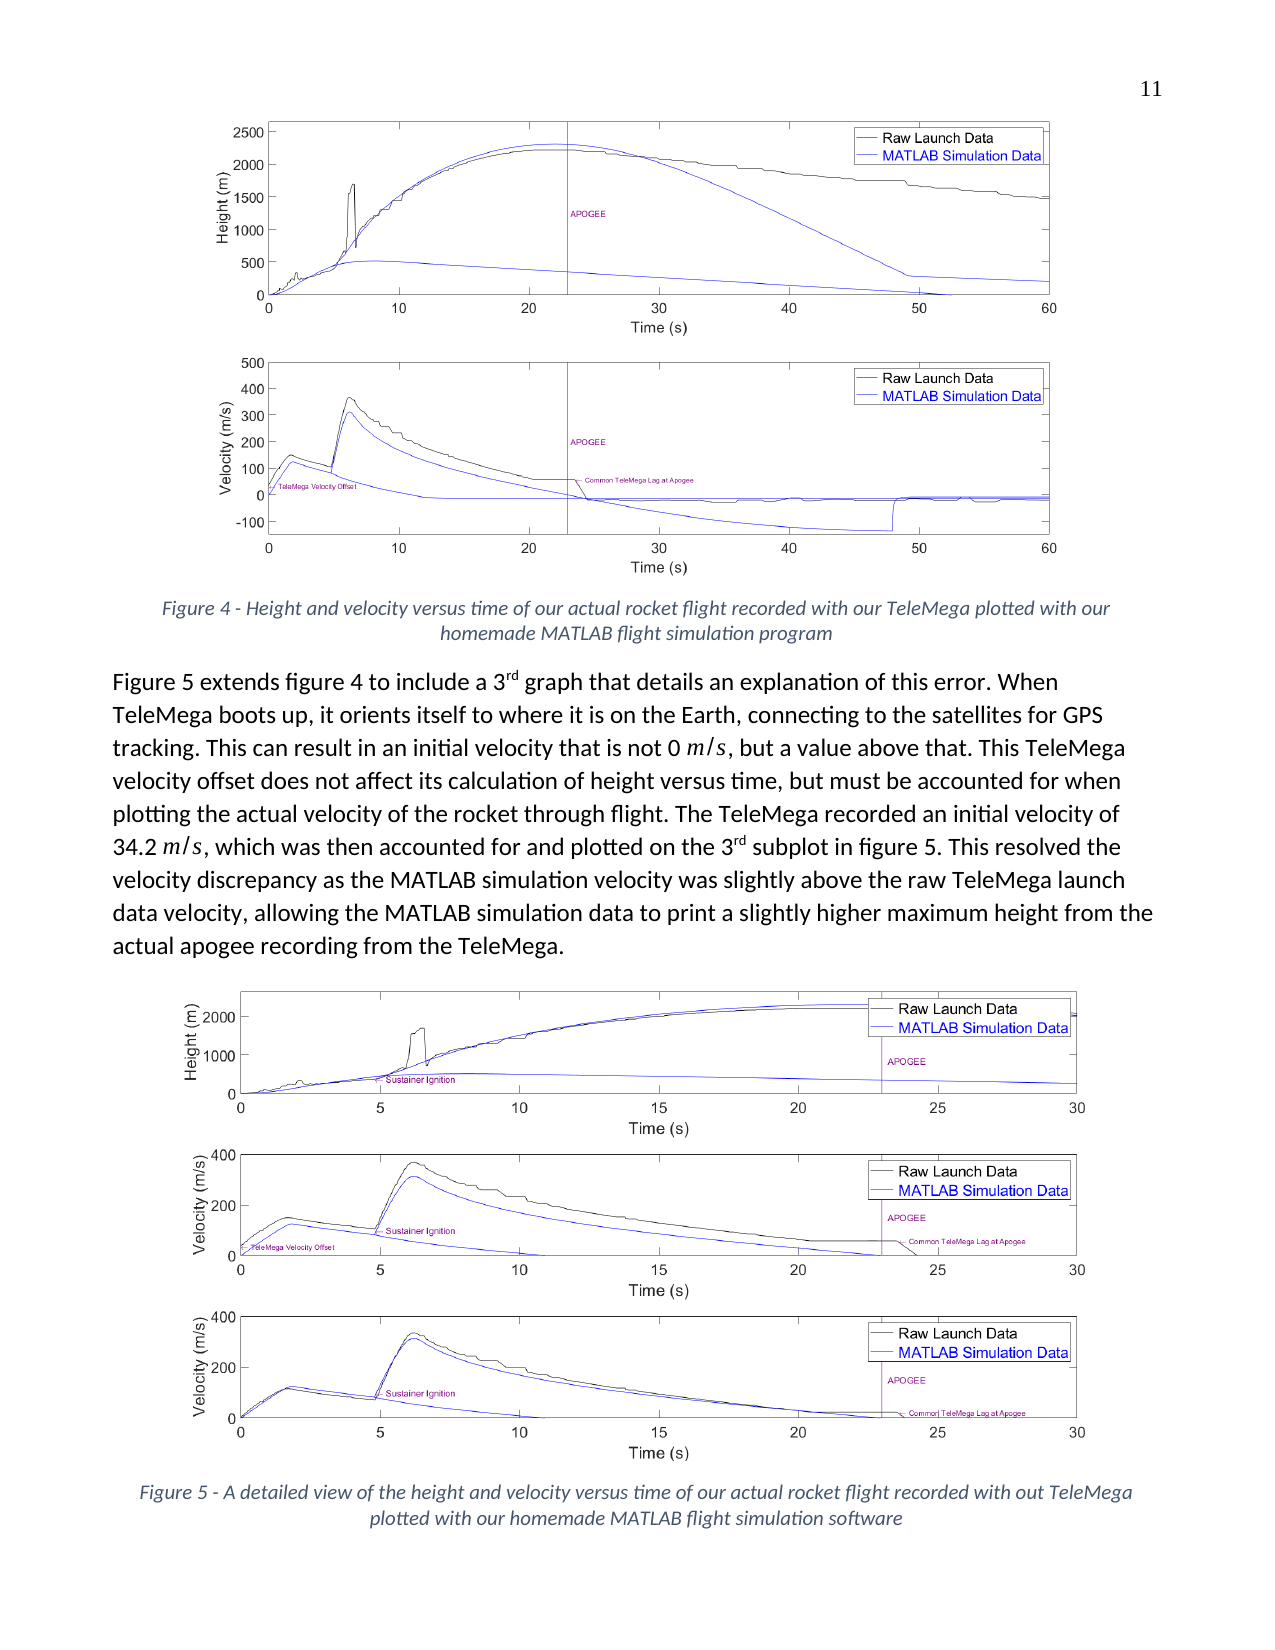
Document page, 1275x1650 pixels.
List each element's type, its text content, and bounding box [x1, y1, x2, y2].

text Figure 5 - A detailed view of the height and velocity versus time of our actual rocket flight recorded with out TeleMega plotted with our homemade MATLAB flight simulation software [112, 1479, 1162, 1530]
text Figure 5 extends figure 4 to include a 3rd graph that details an explanation of this error. When TeleMega boots up, it orients itself to where it is on the Earth, connecting to the satellites for GPS tracking. This can result in an initial velocity that is not 0 , but a value above that. This TeleMega velocity offset does not affect its calculation of height versus time, but must be accounted for when plotting the actual velocity of the rocket through flight. The TeleMega recorded an initial velocity of 34.2 , which was then accounted for and plotted on the 3rd subplot in figure 5. This resolved the velocity discrepancy as the MATLAB simulation velocity was slightly above the raw TeleMega launch data velocity, allowing the MATLAB simulation data to print a slightly higher maximum height from the actual apogee recording from the TeleMega. [112, 667, 1162, 960]
picture [205, 112, 1070, 577]
text Figure 4 - Height and velocity versus time of our actual rocket flight recorded with our TeleMega plotted with our homemade MATLAB flight simulation program [112, 595, 1162, 646]
picture [170, 979, 1105, 1461]
